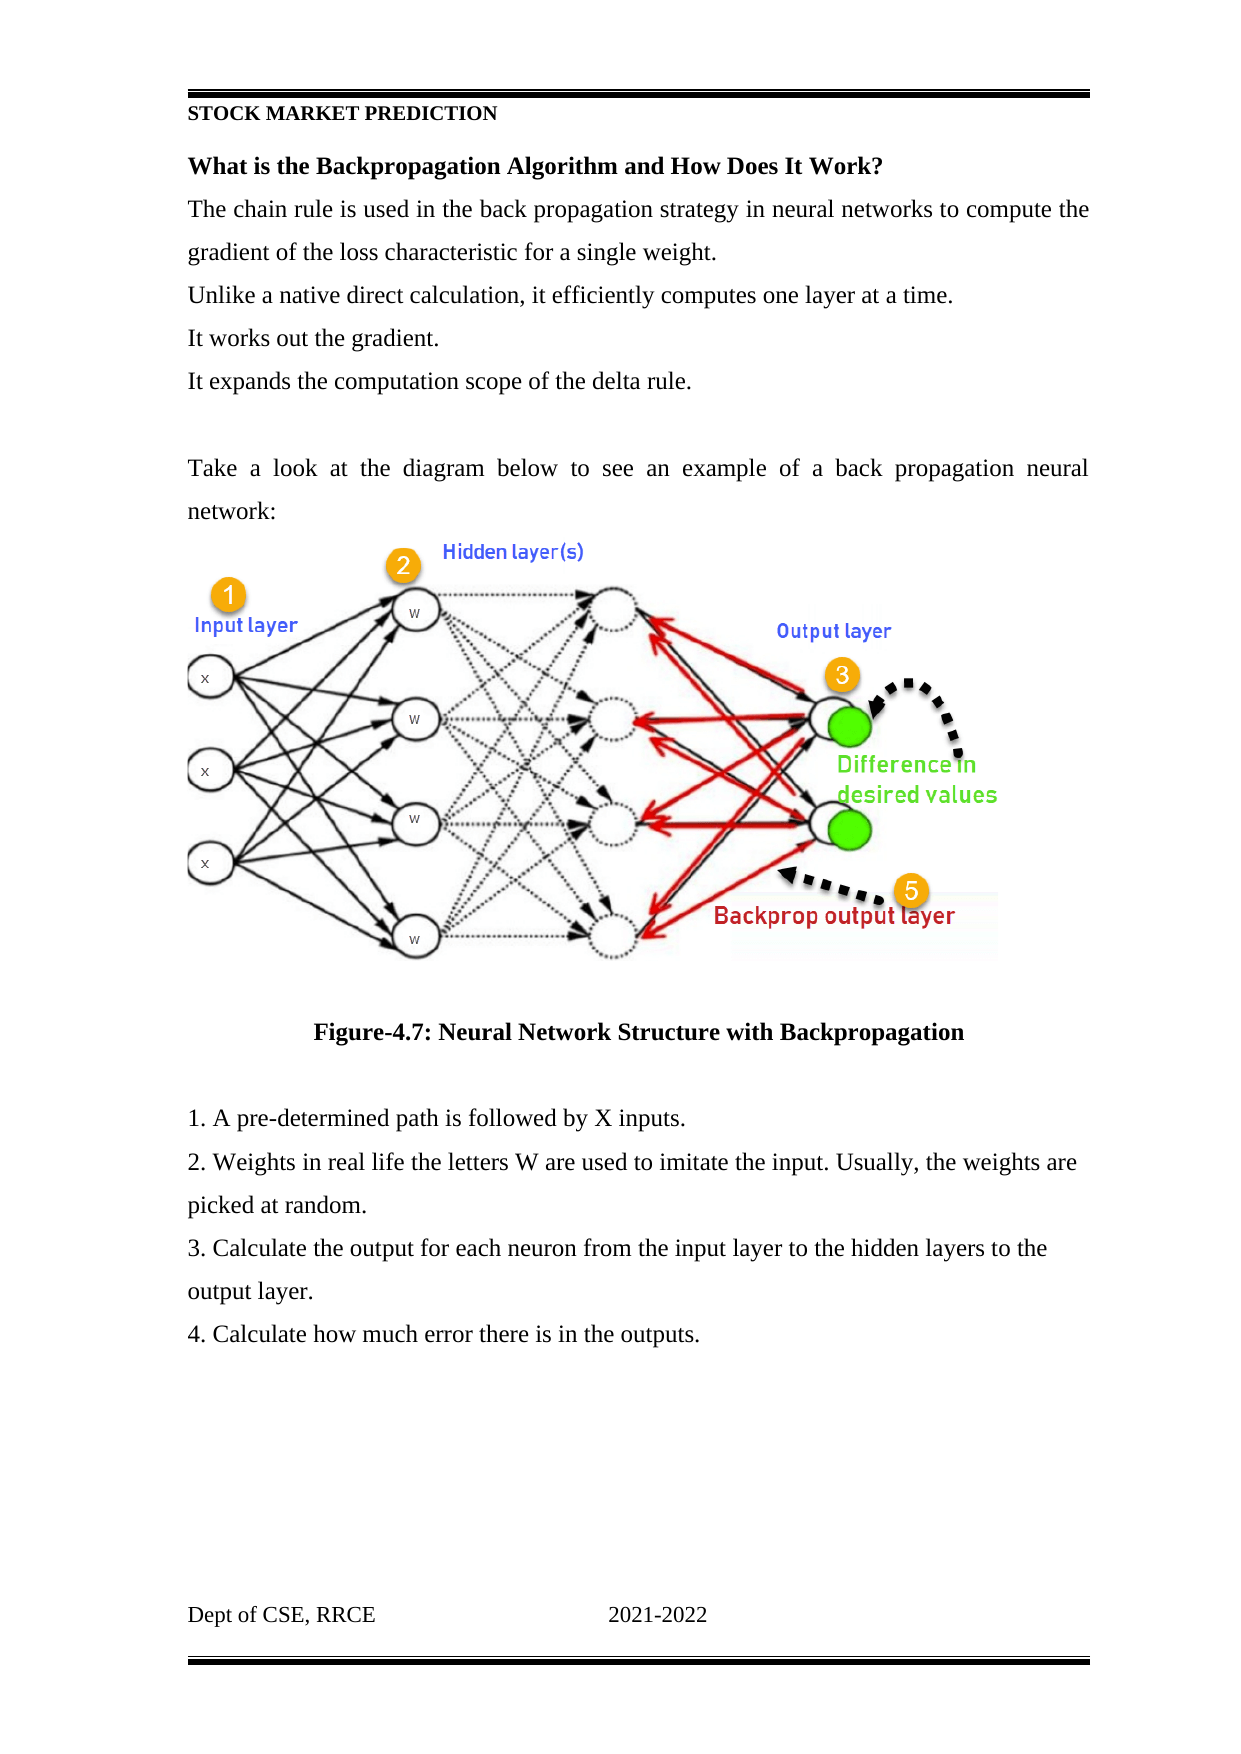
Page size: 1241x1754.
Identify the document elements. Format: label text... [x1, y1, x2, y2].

picture [187, 537, 999, 961]
text Figure-4.7: Neural Network Structure with Backpropagation [187, 1017, 1090, 1046]
text What is the Backpropagation Algorithm and How Does It Work? [187, 151, 1090, 179]
text 1. A pre-determined path is followed by X inputs. 2. Weights in real life the letters W are used to imitate the input. Usually, the weights are picked at random. 3. Calculate the output for each neuron from the input layer to the hidden layers to the output layer. 4. Calculate how much error there is in the outputs. [187, 1103, 1090, 1348]
text It expands the computation scope of the delta rule. [187, 366, 1090, 395]
text The chain rule is used in the back propagation strategy in neural networks to compute the gradient of the loss characteristic for a single weight. [187, 194, 1090, 266]
text It works out the gradient. [187, 323, 1090, 352]
text Unlike a native direct calculation, it efficiently computes one layer at a time. [187, 280, 1090, 309]
